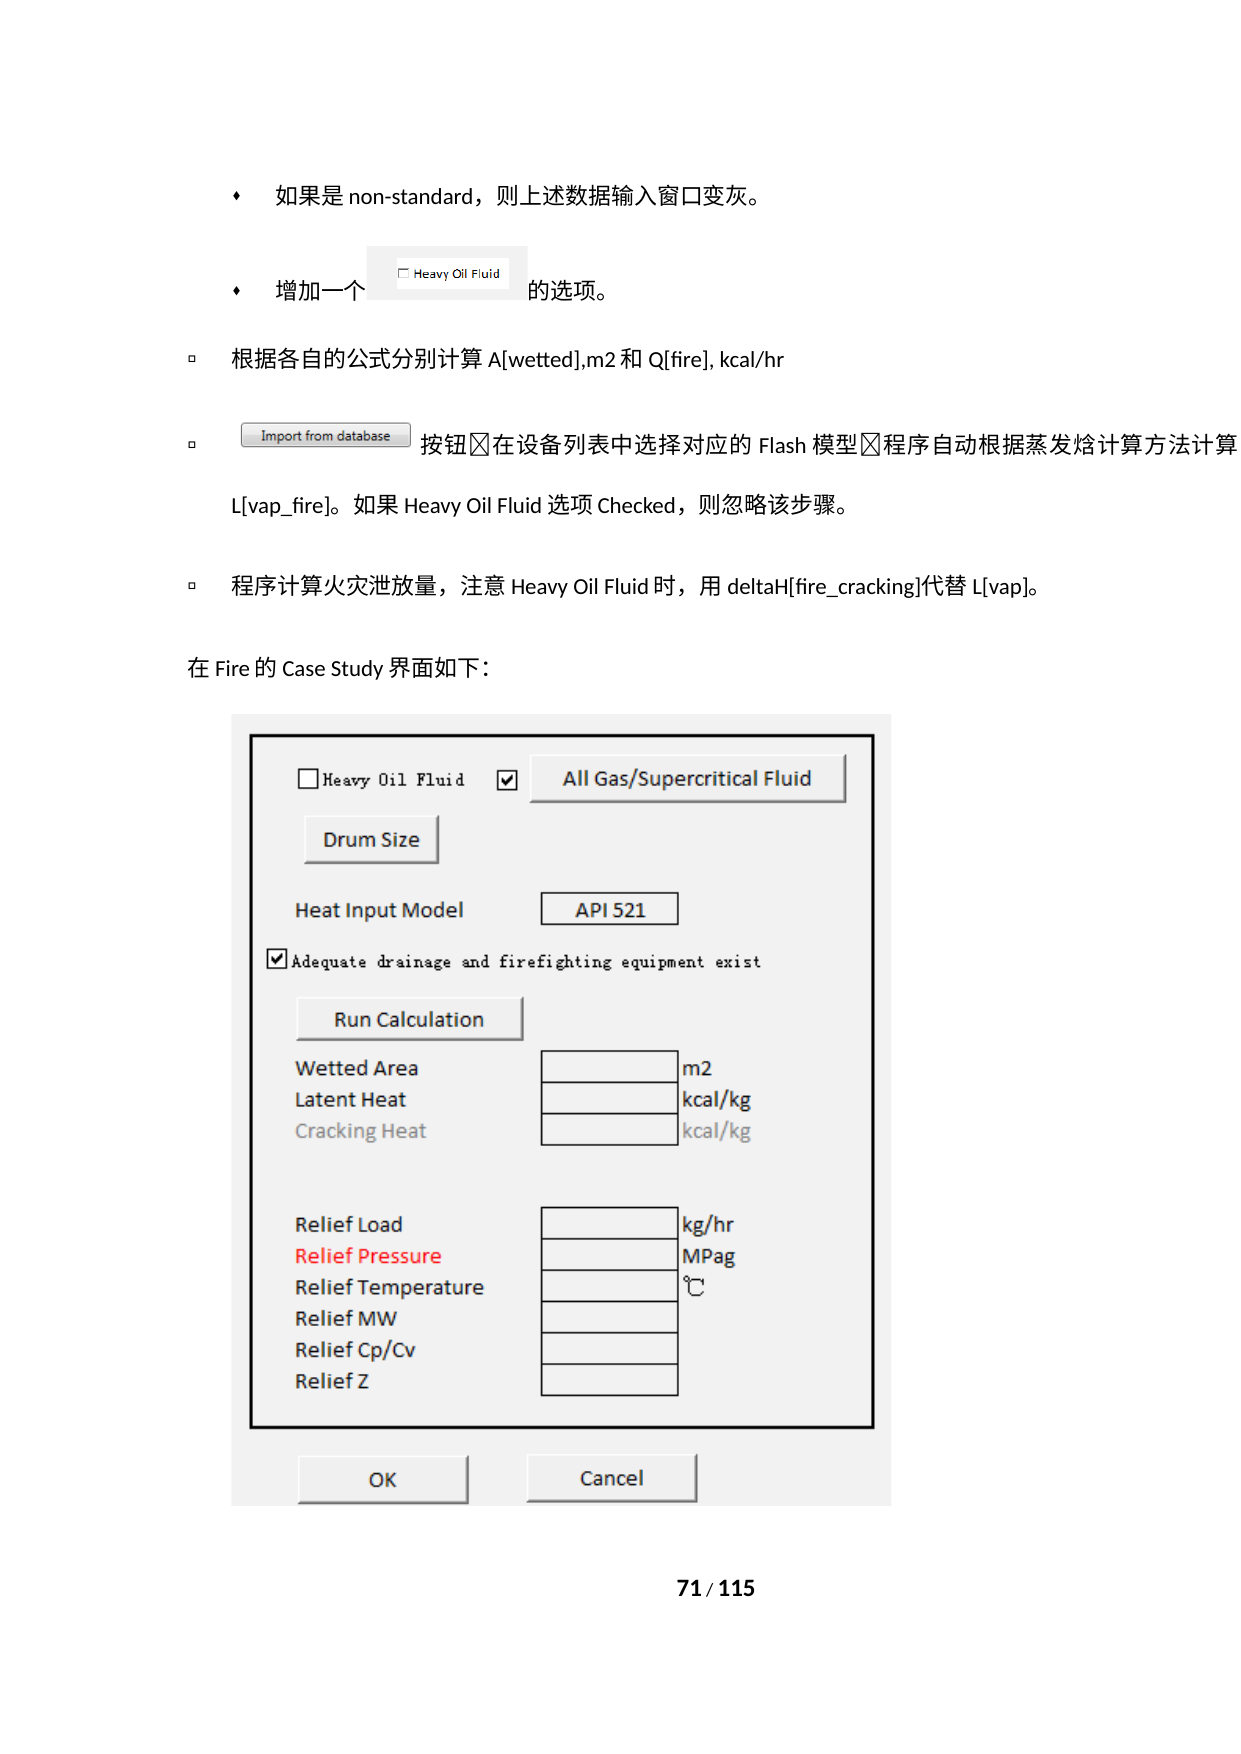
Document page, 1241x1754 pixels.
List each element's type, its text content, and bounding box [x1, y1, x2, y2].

list 根据各自的公式分别计算A[wetted],m2和Q[fire], kcal/hr [187, 325, 1240, 390]
list 如果是non-standard，则上述数据输入窗口变灰。 [231, 162, 1240, 227]
list 增加一个的选项。 [231, 243, 1240, 308]
picture [231, 417, 421, 454]
picture [366, 246, 528, 300]
list 按钮在设备列表中选择对应的Flash模型程序自动根据蒸发焓计算方法计算L[vap_fire]。如果Heavy Oil Fluid选项Checked，则忽略该步骤。 [187, 406, 1240, 536]
picture [231, 714, 892, 1506]
text 在Fire的Case Study界面如下： [187, 633, 1240, 698]
list 程序计算火灾泄放量，注意Heavy Oil Fluid时，用deltaH[fire_cracking]代替L[vap]。 [187, 552, 1240, 617]
